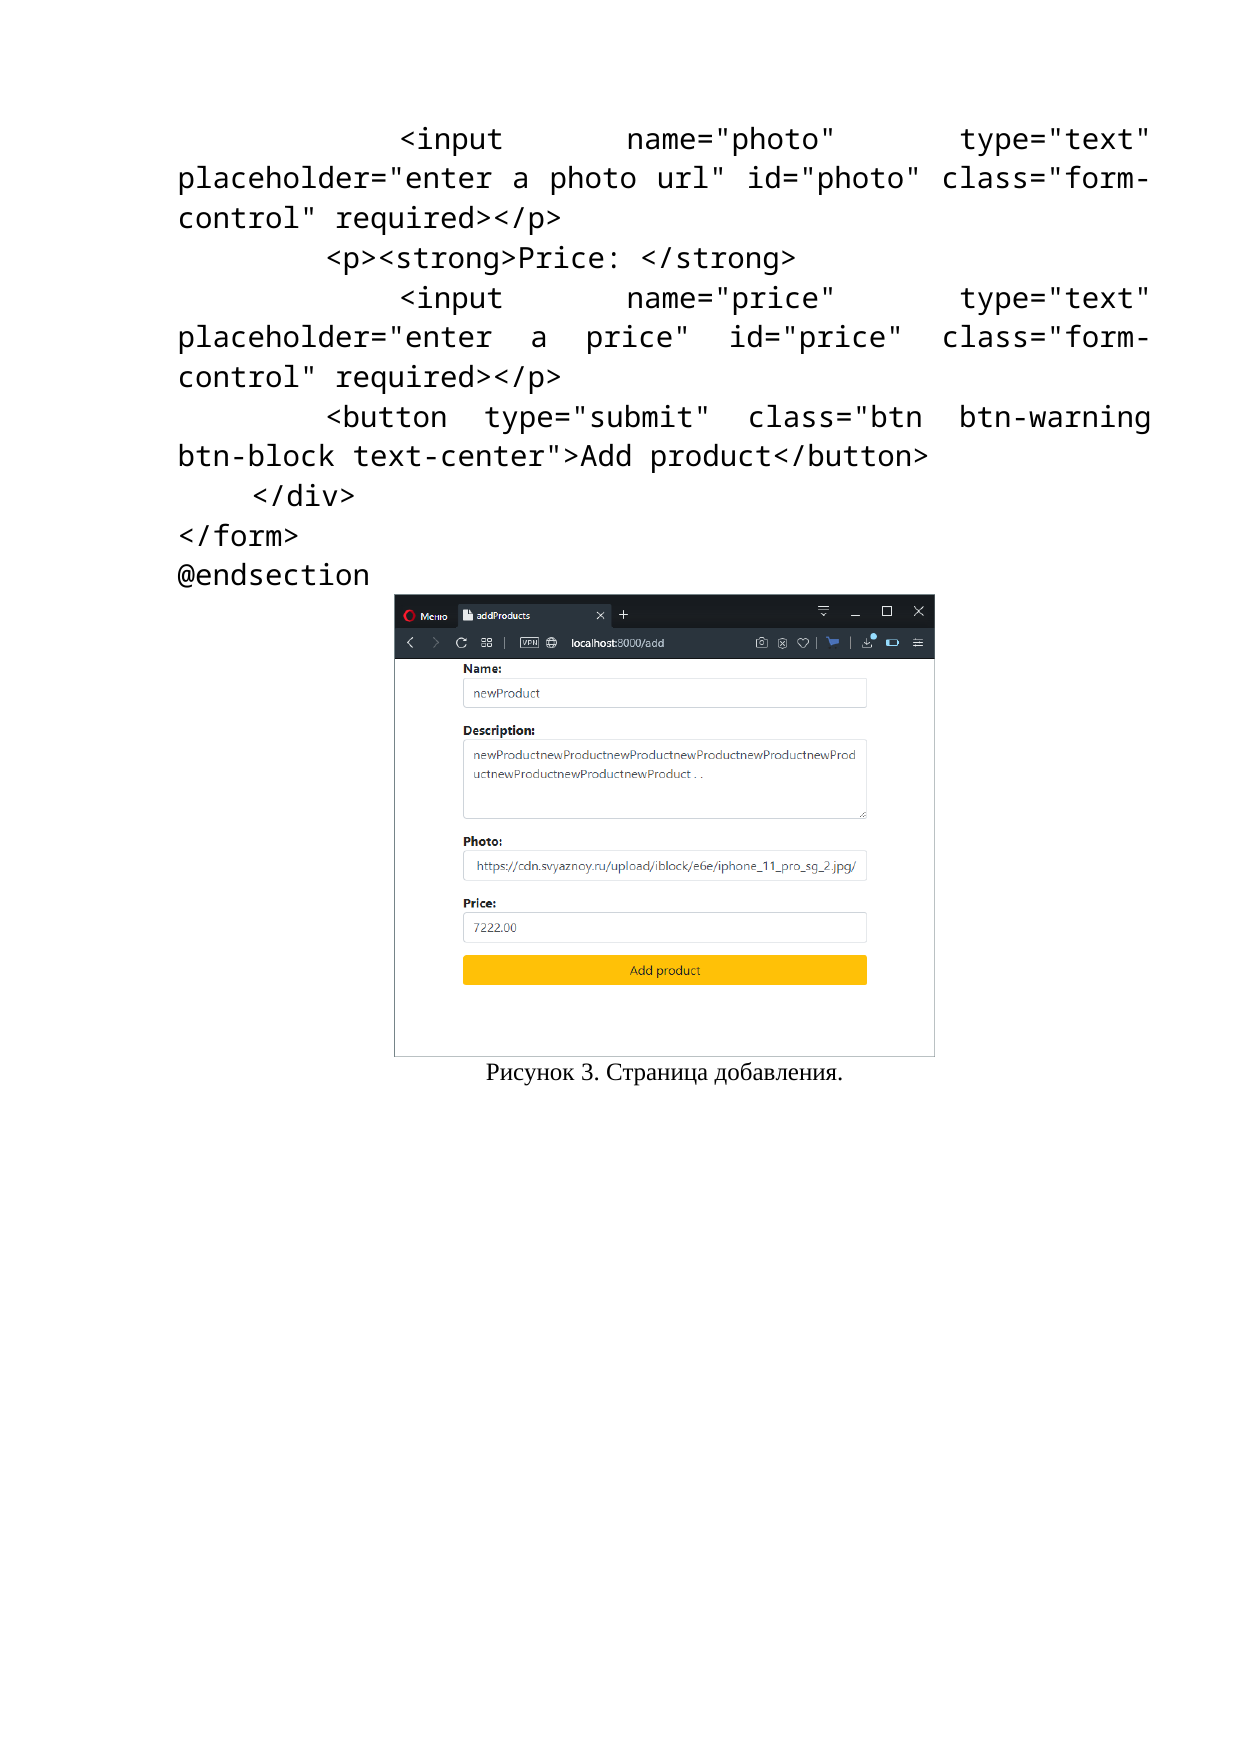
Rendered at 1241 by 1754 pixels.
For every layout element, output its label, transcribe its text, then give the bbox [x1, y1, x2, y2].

text <input name="photo" type="text" placeholder="enter a photo url" id="photo" class="form-control" required></p> [177, 118, 1152, 237]
picture [394, 594, 935, 1057]
text <input name="price" type="text" placeholder="enter a price" id="price" class="form-control" required></p> [177, 277, 1152, 396]
text <button type="submit" class="btn btn-warning btn-block text-center">Add product</button> [177, 396, 1152, 475]
text Рисунок 3. Страница добавления. [177, 1057, 1152, 1085]
text </form> [177, 515, 1152, 555]
text <p><strong>Price: </strong> [177, 237, 1152, 277]
text @endsection [177, 555, 1152, 594]
text </div> [177, 475, 1152, 515]
